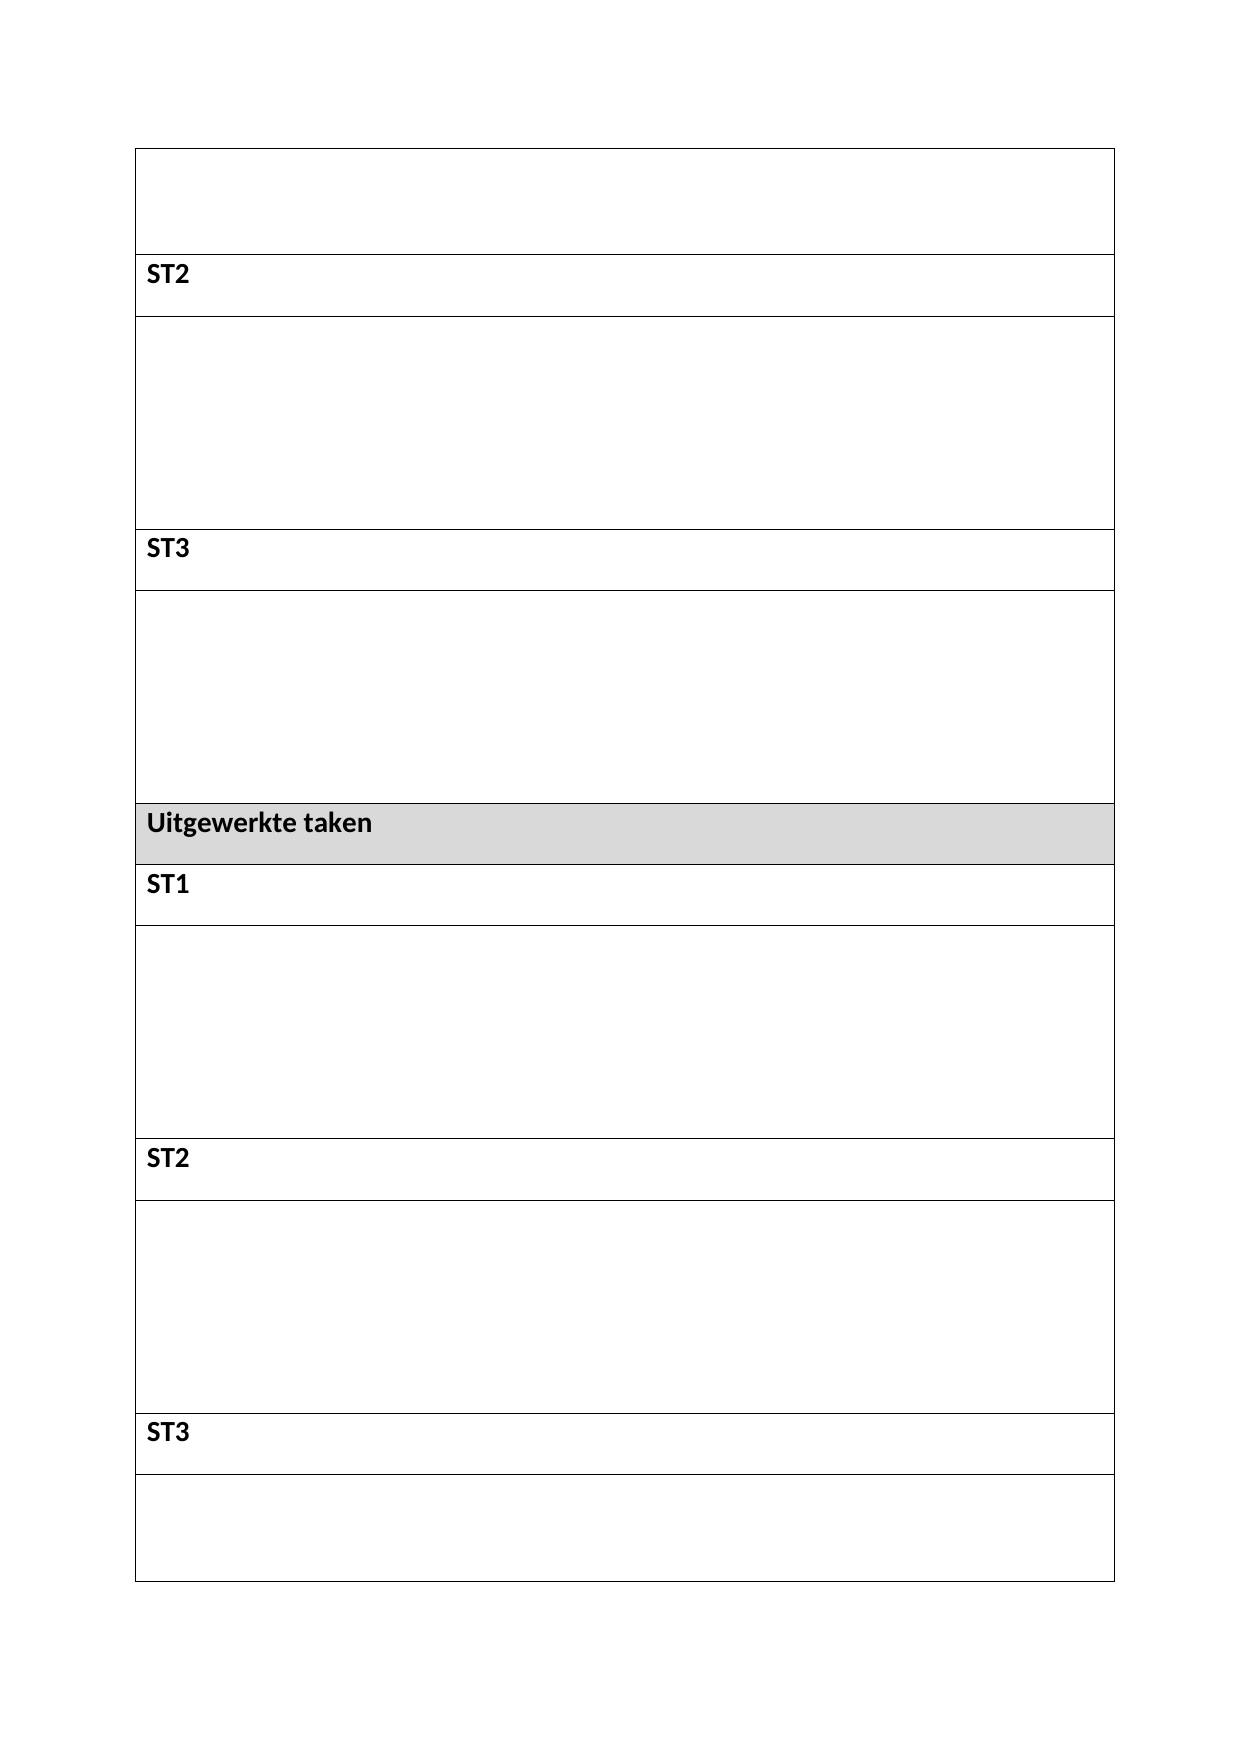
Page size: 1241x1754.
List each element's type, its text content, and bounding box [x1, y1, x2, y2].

table_cell ST3 [136, 530, 1114, 590]
table_cell [136, 1201, 1114, 1412]
table_cell [136, 317, 1114, 528]
table_cell [136, 591, 1114, 803]
table_cell [136, 1475, 1114, 1581]
table_cell ST2 [136, 255, 1114, 316]
table_cell Uitgewerkte taken [136, 804, 1114, 864]
table_cell ST3 [136, 1414, 1114, 1474]
table_cell ST1 [136, 865, 1114, 925]
table_cell [136, 926, 1114, 1138]
table_cell [136, 149, 1114, 254]
table_cell ST2 [136, 1139, 1114, 1199]
